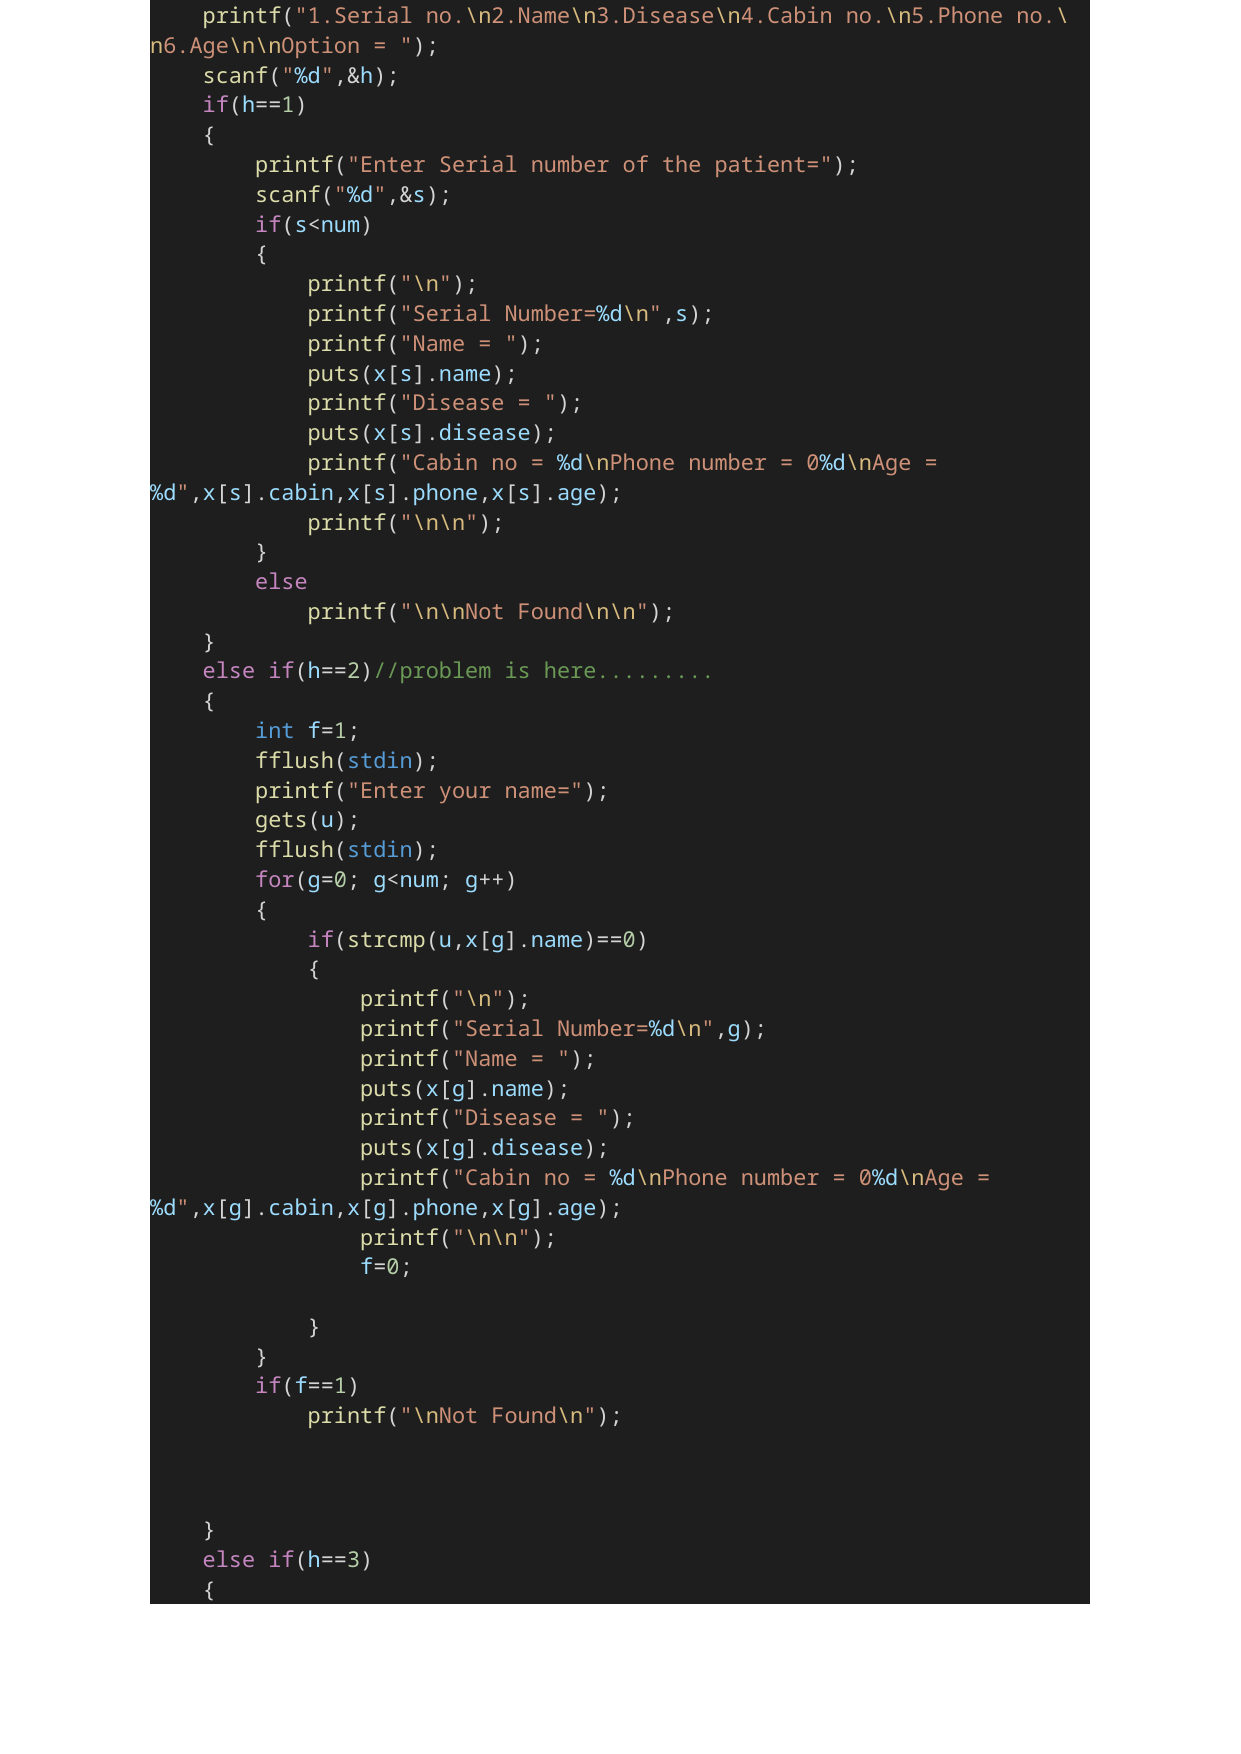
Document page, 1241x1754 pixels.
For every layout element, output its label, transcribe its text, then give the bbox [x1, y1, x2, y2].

text else if(h==2)//problem is here......... [150, 655, 1090, 685]
text if(h==1) [150, 89, 1090, 119]
text { [150, 238, 1090, 268]
text puts(x[g].name); [150, 1072, 1090, 1102]
text } [150, 626, 1090, 655]
text fflush(stdin); [150, 745, 1090, 774]
text printf("\n"); [150, 983, 1090, 1013]
text else if(h==3) [150, 1544, 1090, 1574]
text printf("1.Serial no.\n2.Name\n3.Disease\n4.Cabin no.\n5.Phone no.\n6.Age\n\nOption = "); [150, 0, 1090, 59]
text puts(x[g].disease); [150, 1132, 1090, 1162]
text printf("\n\n"); [150, 506, 1090, 536]
text printf("Disease = "); [150, 1102, 1090, 1132]
text { [150, 953, 1090, 983]
text fflush(stdin); [150, 834, 1090, 864]
text printf("\nNot Found\n"); [150, 1400, 1090, 1430]
text { [150, 894, 1090, 923]
text printf("\n\n"); [150, 1221, 1090, 1251]
text printf("Disease = "); [150, 387, 1090, 417]
text printf("Name = "); [150, 1043, 1090, 1072]
text for(g=0; g<num; g++) [150, 864, 1090, 894]
text if(s<num) [150, 208, 1090, 238]
text } [150, 1514, 1090, 1544]
text scanf("%d",&s); [150, 179, 1090, 208]
text puts(x[s].name); [150, 357, 1090, 387]
text gets(u); [150, 804, 1090, 834]
text printf("Enter your name="); [150, 774, 1090, 804]
text else [150, 566, 1090, 596]
text if(strcmp(u,x[g].name)==0) [150, 923, 1090, 953]
text printf("\n"); [150, 268, 1090, 298]
text printf("Cabin no = %d\nPhone number = 0%d\nAge = %d",x[g].cabin,x[g].phone,x[g].age); [150, 1162, 1090, 1221]
text printf("\n\nNot Found\n\n"); [150, 596, 1090, 626]
text printf("Enter Serial number of the patient="); [150, 149, 1090, 179]
text puts(x[s].disease); [150, 417, 1090, 447]
text printf("Serial Number=%d\n",s); [150, 298, 1090, 328]
text if(f==1) [150, 1370, 1090, 1400]
text int f=1; [150, 715, 1090, 745]
text { [150, 685, 1090, 715]
text { [150, 1574, 1090, 1604]
text } [150, 1311, 1090, 1341]
text printf("Cabin no = %d\nPhone number = 0%d\nAge = %d",x[s].cabin,x[s].phone,x[s].age); [150, 447, 1090, 506]
text printf("Serial Number=%d\n",g); [150, 1013, 1090, 1043]
text printf("Name = "); [150, 328, 1090, 357]
text } [150, 536, 1090, 566]
text scanf("%d",&h); [150, 59, 1090, 89]
text f=0; [150, 1251, 1090, 1281]
text } [150, 1341, 1090, 1370]
text { [150, 119, 1090, 149]
